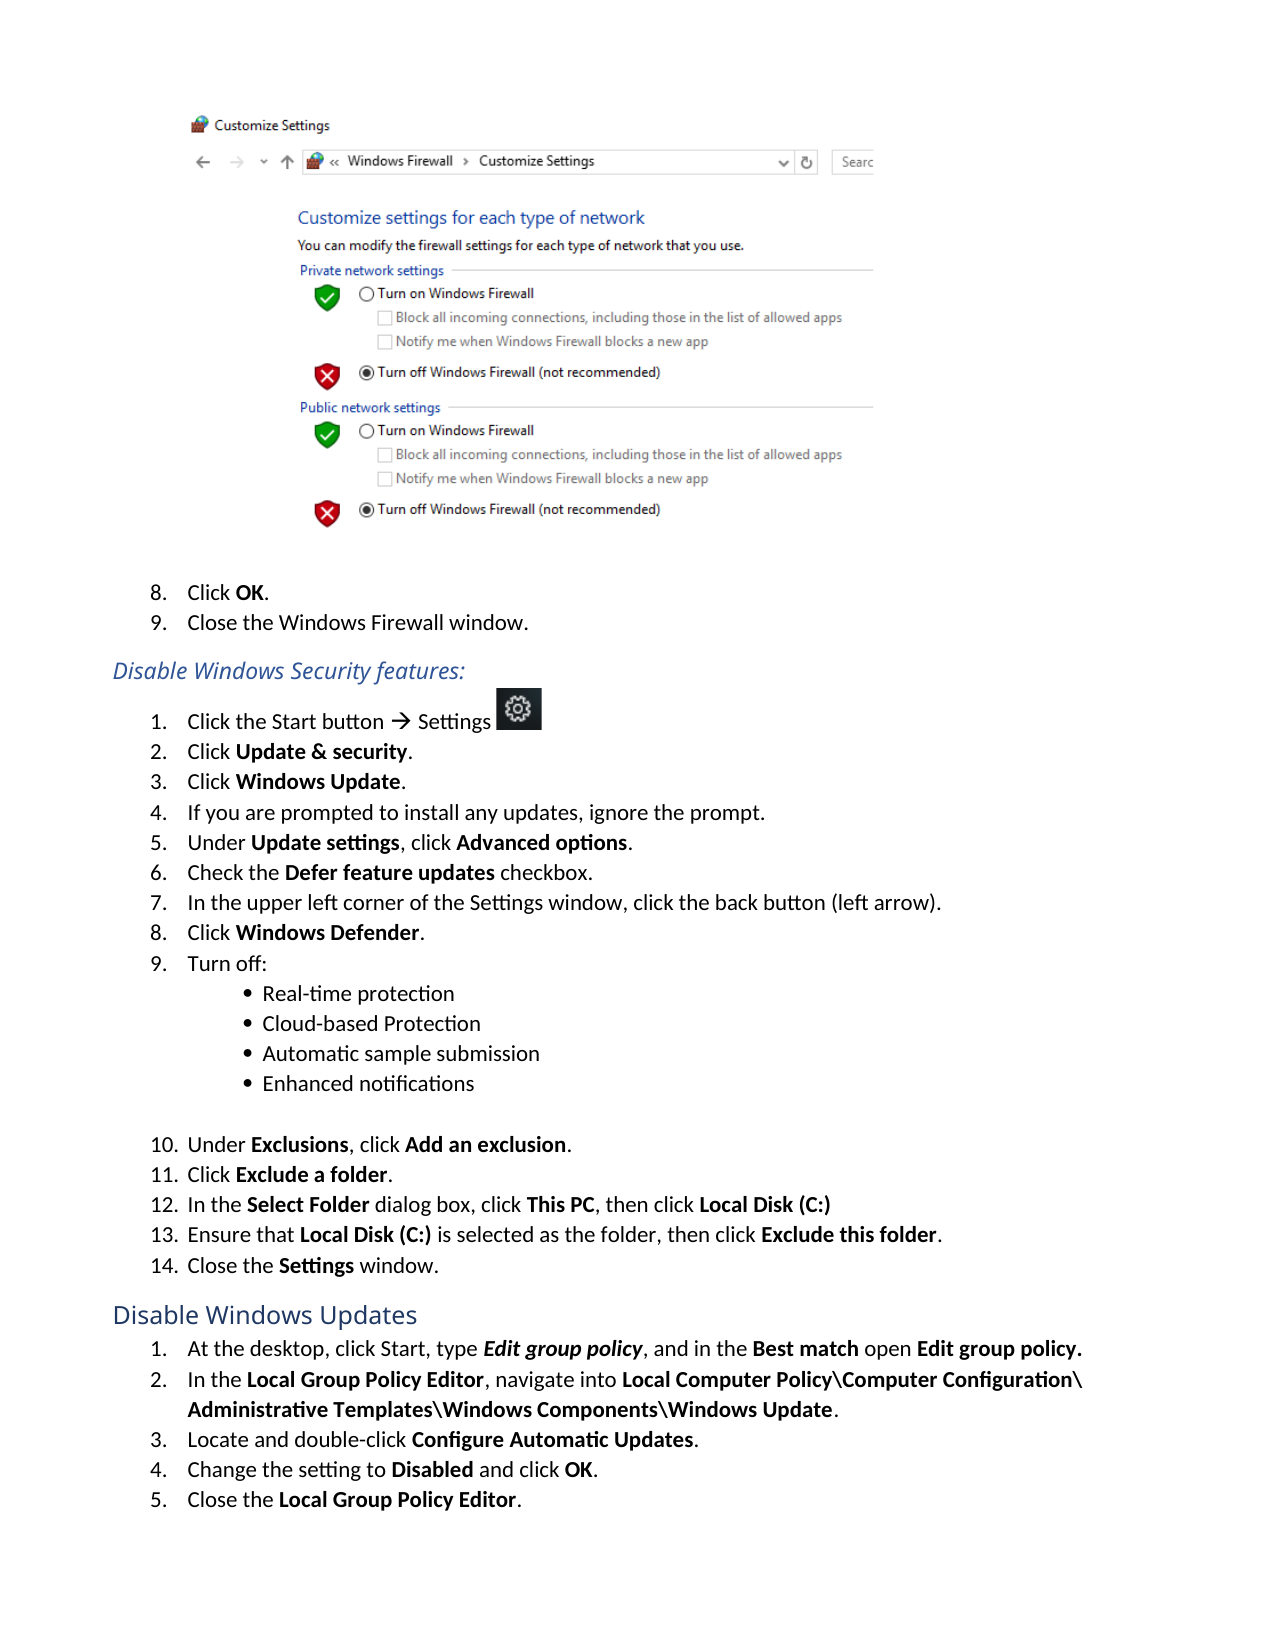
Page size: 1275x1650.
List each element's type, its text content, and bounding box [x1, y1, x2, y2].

list If you are prompted to install any updates, ignore the prompt. [150, 798, 1162, 826]
subtitle Disable Windows Security features: [112, 655, 1162, 686]
picture [496, 688, 542, 730]
picture [187, 112, 874, 546]
list Real-time protection [244, 979, 1162, 1007]
list At the desktop, click Start, type Edit group policy, and in the Best match open Edit group policy. [150, 1334, 1162, 1362]
subtitle Disable Windows Updates [112, 1298, 1162, 1332]
list Enhanced notifications [244, 1069, 1162, 1098]
list Cloud-based Protection [244, 1009, 1162, 1037]
list Click Windows Update. [150, 767, 1162, 796]
list In the Select Folder dialog box, click This PC, then click Local Disk (C:) [150, 1190, 1162, 1218]
list Click Update & security. [150, 737, 1162, 765]
list Click Windows Defender. [150, 918, 1162, 947]
list Under Exclusions, click Add an exclusion. [150, 1130, 1162, 1158]
list Close the Windows Firewall window. [150, 608, 1162, 636]
list Close the Local Group Policy Editor. [150, 1486, 1162, 1513]
list Check the Defer feature updates checkbox. [150, 858, 1162, 886]
list Change the setting to Disabled and click OK. [150, 1455, 1162, 1483]
list Automatic sample submission [244, 1039, 1162, 1067]
list Click the Start button Settings [150, 689, 1162, 735]
list In the Local Group Policy Editor, navigate into Local Computer Policy\Computer Configuration\Administrative Templates\Windows Components\Windows Update. [150, 1365, 1162, 1423]
list Under Update settings, click Advanced options. [150, 828, 1162, 856]
list Click Exclude a folder. [150, 1160, 1162, 1188]
list In the upper left corner of the Settings window, click the back button (left arrow). [150, 888, 1162, 916]
list Locate and double-click Configure Automatic Updates. [150, 1425, 1162, 1453]
list Click OK. [150, 578, 1162, 606]
list Ensure that Local Disk (C:) is selected as the folder, then click Exclude this folder. [150, 1221, 1162, 1249]
list Close the Settings window. [150, 1251, 1162, 1279]
list Turn off: [150, 949, 1162, 977]
